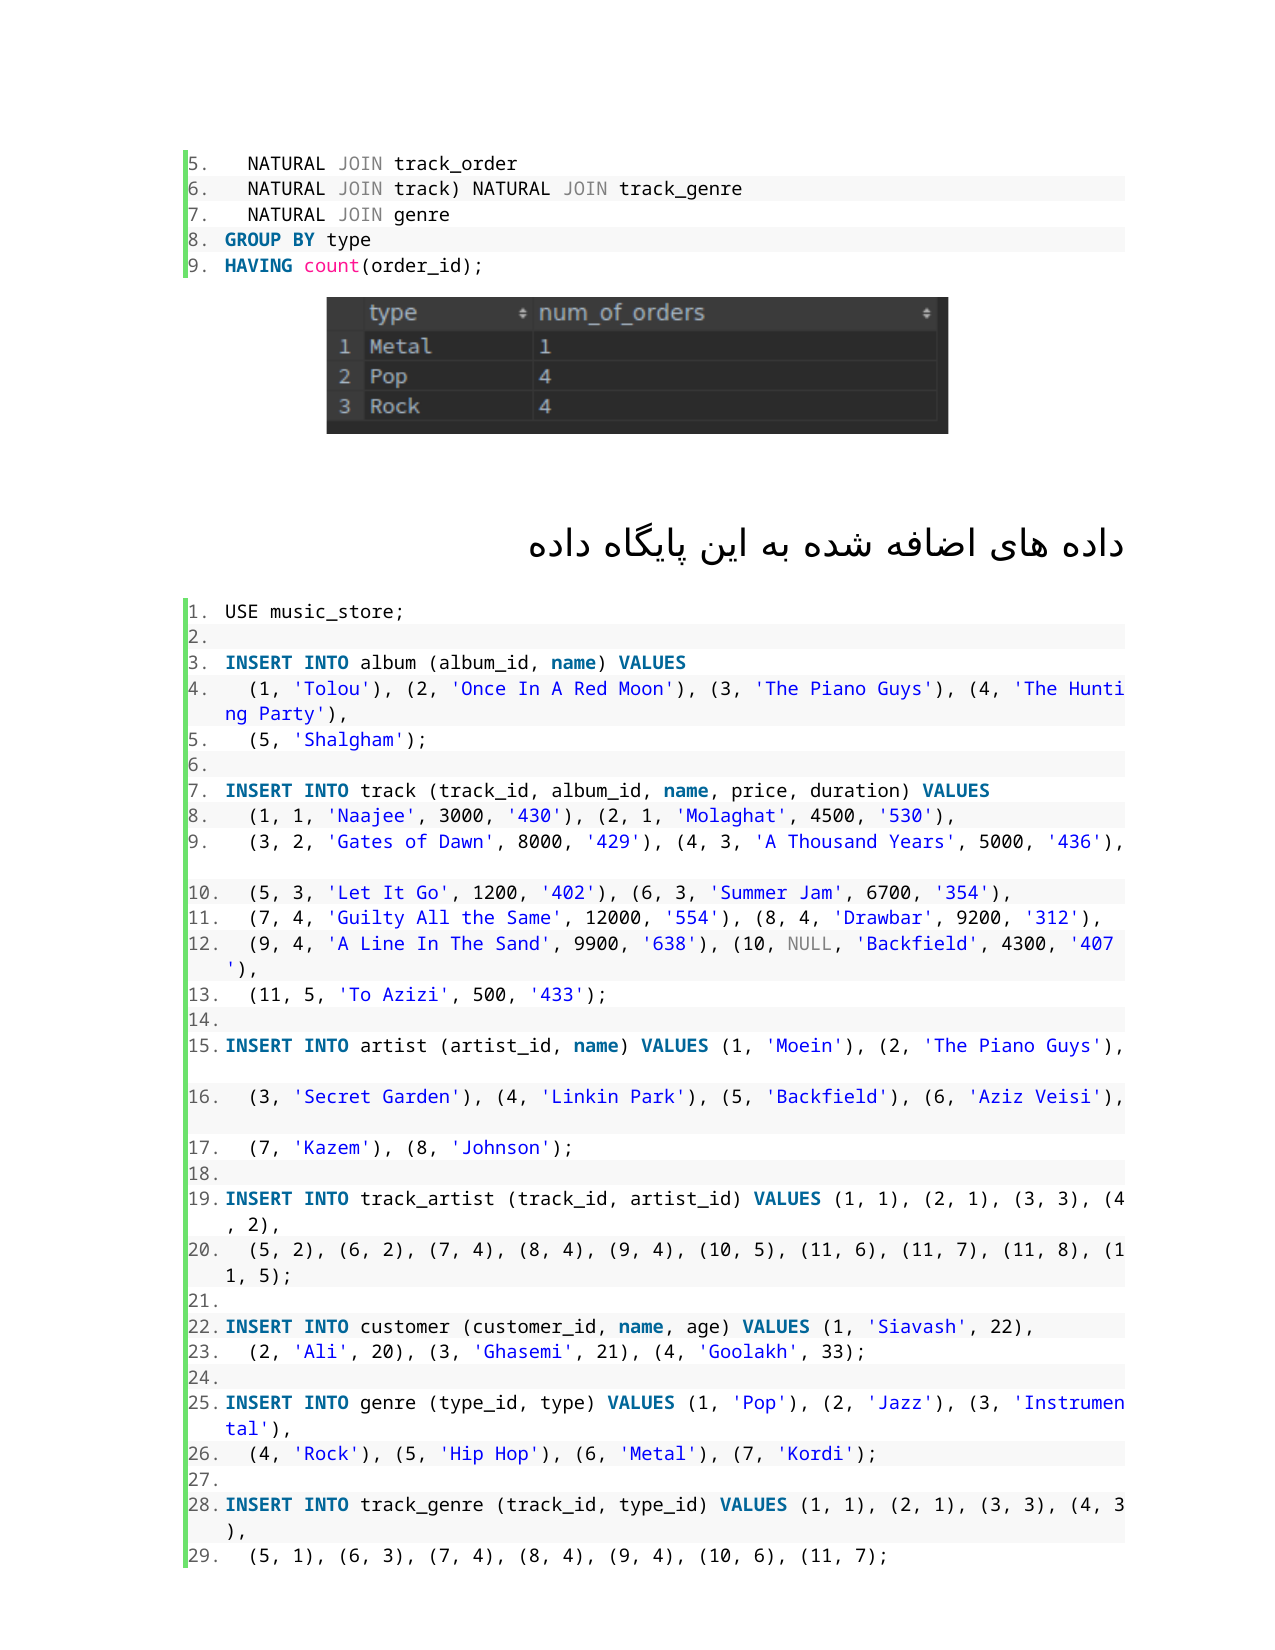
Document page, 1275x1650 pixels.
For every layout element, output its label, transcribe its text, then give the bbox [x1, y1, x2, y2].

list INSERT INTO genre (type_id, type) VALUES (1, 'Pop'), (2, 'Jazz'), (3, 'Instrumental'), [188, 1389, 1125, 1441]
list INSERT INTO track_genre (track_id, type_id) VALUES (1, 1), (2, 1), (3, 3), (4, 3), [188, 1492, 1125, 1543]
list GROUP BY type [188, 227, 1125, 252]
list (4, 'Rock'), (5, 'Hip Hop'), (6, 'Metal'), (7, 'Kordi'); [188, 1441, 1125, 1466]
list (3, 2, 'Gates of Dawn', 8000, '429'), (4, 3, 'A Thousand Years', 5000, '436'), [188, 828, 1125, 879]
list USE music_store; [188, 598, 1125, 624]
list (9, 4, 'A Line In The Sand', 9900, '638'), (10, NULL, 'Backfield', 4300, '407'), [188, 930, 1125, 981]
list INSERT INTO track (track_id, album_id, name, price, duration) VALUES [188, 777, 1125, 802]
text داده های اضافه شده به این پایگاه داده [150, 522, 1125, 566]
list NATURAL JOIN track_order [188, 150, 1125, 176]
list (11, 5, 'To Azizi', 500, '433'); [188, 981, 1125, 1007]
list (1, 'Tolou'), (2, 'Once In A Red Moon'), (3, 'The Piano Guys'), (4, 'The Hunting Party'), [188, 675, 1125, 726]
list (7, 'Kazem'), (8, 'Johnson'); [188, 1134, 1125, 1160]
list (5, 1), (6, 3), (7, 4), (8, 4), (9, 4), (10, 6), (11, 7); [188, 1543, 1125, 1568]
list NATURAL JOIN track) NATURAL JOIN track_genre [188, 176, 1125, 201]
list (1, 1, 'Naajee', 3000, '430'), (2, 1, 'Molaghat', 4500, '530'), [188, 802, 1125, 828]
list INSERT INTO customer (customer_id, name, age) VALUES (1, 'Siavash', 22), [188, 1313, 1125, 1338]
list (3, 'Secret Garden'), (4, 'Linkin Park'), (5, 'Backfield'), (6, 'Aziz Veisi'), [188, 1083, 1125, 1134]
list NATURAL JOIN genre [188, 201, 1125, 227]
list (5, 3, 'Let It Go', 1200, '402'), (6, 3, 'Summer Jam', 6700, '354'), [188, 879, 1125, 904]
list (2, 'Ali', 20), (3, 'Ghasemi', 21), (4, 'Goolakh', 33); [188, 1338, 1125, 1364]
list INSERT INTO track_artist (track_id, artist_id) VALUES (1, 1), (2, 1), (3, 3), (4, 2), [188, 1185, 1125, 1236]
list (7, 4, 'Guilty All the Same', 12000, '554'), (8, 4, 'Drawbar', 9200, '312'), [188, 904, 1125, 930]
list (5, 'Shalgham'); [188, 726, 1125, 751]
list (5, 2), (6, 2), (7, 4), (8, 4), (9, 4), (10, 5), (11, 6), (11, 7), (11, 8), (11, 5); [188, 1236, 1125, 1287]
list HAVING count(order_id); [188, 252, 1125, 278]
picture [326, 297, 949, 434]
list INSERT INTO artist (artist_id, name) VALUES (1, 'Moein'), (2, 'The Piano Guys'), [188, 1032, 1125, 1083]
list INSERT INTO album (album_id, name) VALUES [188, 649, 1125, 675]
